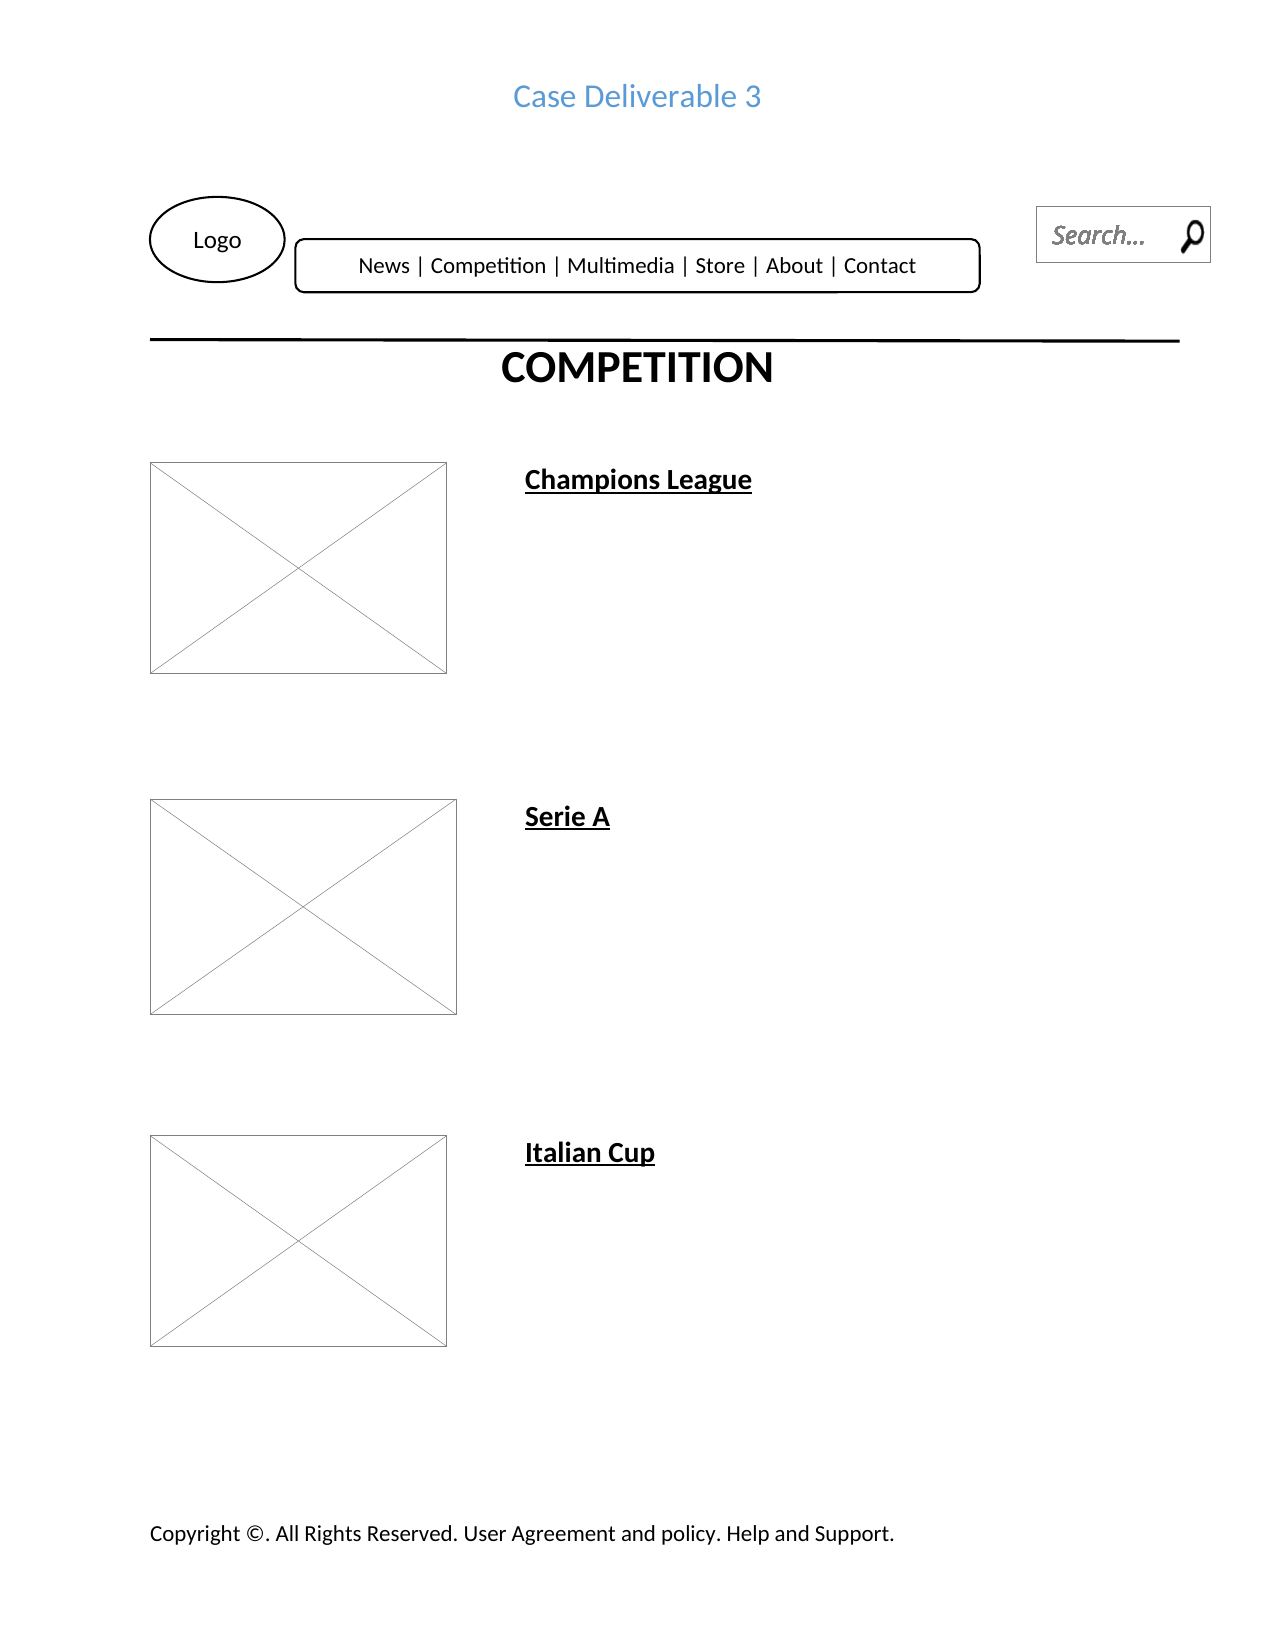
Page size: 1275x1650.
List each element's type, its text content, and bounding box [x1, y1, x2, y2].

text Italian Cup [450, 1134, 1125, 1170]
text Serie A [457, 798, 1125, 833]
text Champions League [450, 461, 1125, 497]
picture [1166, 198, 1218, 274]
text COMPETITION [150, 342, 1125, 393]
